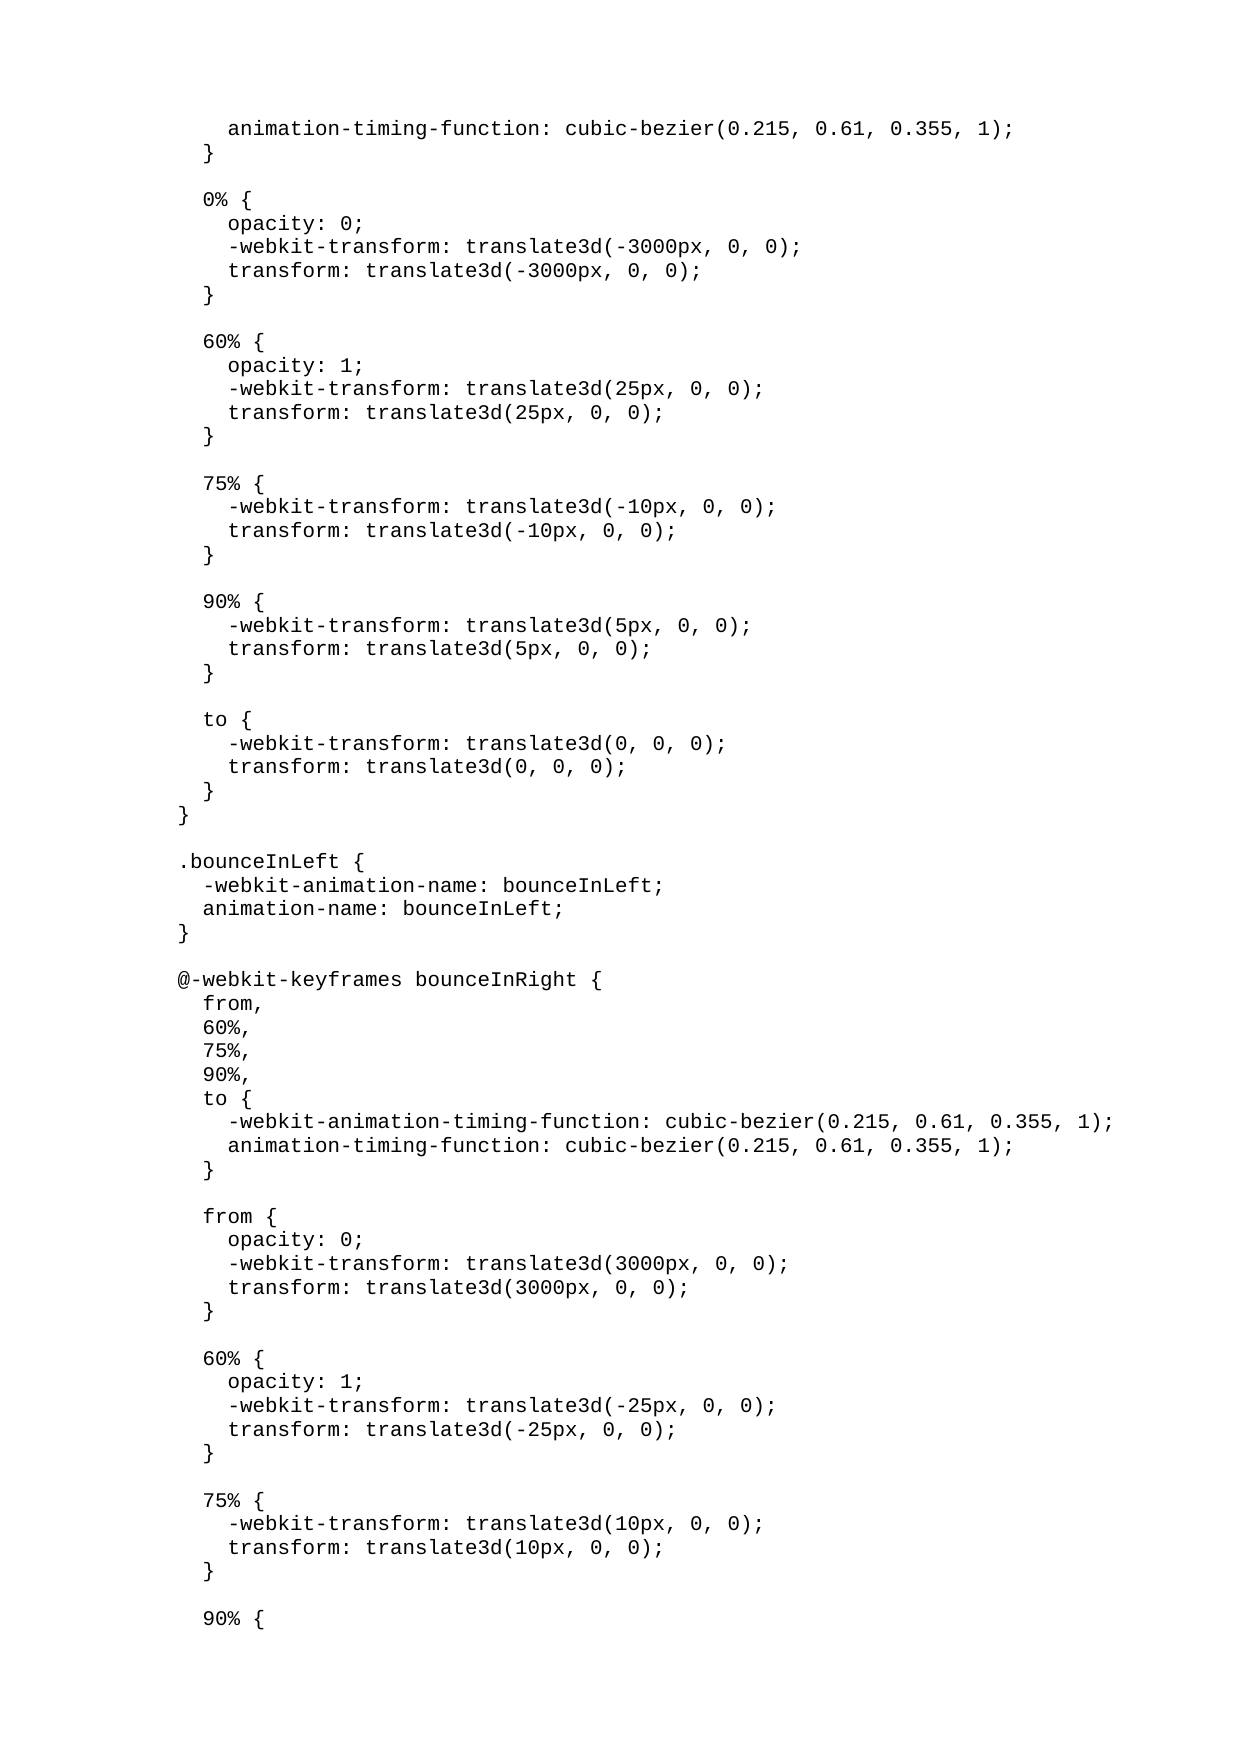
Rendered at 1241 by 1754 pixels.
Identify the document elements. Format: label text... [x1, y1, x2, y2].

text -webkit-transform: translate3d(5px, 0, 0); [177, 615, 1152, 638]
text transform: translate3d(25px, 0, 0); [177, 402, 1152, 426]
text to { [177, 709, 1152, 733]
text transform: translate3d(5px, 0, 0); [177, 638, 1152, 662]
text transform: translate3d(-25px, 0, 0); [177, 1419, 1152, 1442]
text -webkit-transform: translate3d(-25px, 0, 0); [177, 1395, 1152, 1419]
text animation-name: bounceInLeft; [177, 898, 1152, 922]
text -webkit-transform: translate3d(-3000px, 0, 0); [177, 236, 1152, 260]
text opacity: 0; [177, 213, 1152, 236]
text 75% { [177, 473, 1152, 496]
text 75%, [177, 1040, 1152, 1064]
text 0% { [177, 189, 1152, 213]
text 75% { [177, 1489, 1152, 1513]
text opacity: 1; [177, 354, 1152, 378]
text opacity: 1; [177, 1371, 1152, 1395]
text .bounceInLeft { [177, 851, 1152, 875]
text 90% { [177, 591, 1152, 615]
text } [177, 142, 1152, 165]
text to { [177, 1088, 1152, 1111]
text from { [177, 1206, 1152, 1229]
text transform: translate3d(10px, 0, 0); [177, 1537, 1152, 1561]
text } [177, 804, 1152, 827]
text -webkit-transform: translate3d(0, 0, 0); [177, 733, 1152, 757]
text } [177, 1300, 1152, 1324]
text -webkit-transform: translate3d(25px, 0, 0); [177, 378, 1152, 402]
text transform: translate3d(0, 0, 0); [177, 757, 1152, 780]
text } [177, 284, 1152, 307]
text from, [177, 993, 1152, 1017]
text animation-timing-function: cubic-bezier(0.215, 0.61, 0.355, 1); [177, 1135, 1152, 1158]
text 60% { [177, 331, 1152, 354]
text 90% { [177, 1608, 1152, 1631]
text } [177, 1561, 1152, 1584]
text animation-timing-function: cubic-bezier(0.215, 0.61, 0.355, 1); [177, 118, 1152, 142]
text } [177, 1442, 1152, 1466]
text } [177, 662, 1152, 686]
text 60% { [177, 1348, 1152, 1371]
text -webkit-transform: translate3d(3000px, 0, 0); [177, 1253, 1152, 1277]
text transform: translate3d(3000px, 0, 0); [177, 1277, 1152, 1300]
text } [177, 544, 1152, 567]
text } [177, 922, 1152, 946]
text 90%, [177, 1064, 1152, 1088]
text transform: translate3d(-3000px, 0, 0); [177, 260, 1152, 284]
text -webkit-transform: translate3d(10px, 0, 0); [177, 1513, 1152, 1537]
text -webkit-animation-name: bounceInLeft; [177, 875, 1152, 898]
text opacity: 0; [177, 1229, 1152, 1253]
text 60%, [177, 1017, 1152, 1040]
text } [177, 426, 1152, 449]
text -webkit-animation-timing-function: cubic-bezier(0.215, 0.61, 0.355, 1); [177, 1111, 1152, 1135]
text transform: translate3d(-10px, 0, 0); [177, 520, 1152, 544]
text } [177, 1158, 1152, 1182]
text } [177, 780, 1152, 804]
text -webkit-transform: translate3d(-10px, 0, 0); [177, 496, 1152, 520]
text @-webkit-keyframes bounceInRight { [177, 969, 1152, 993]
